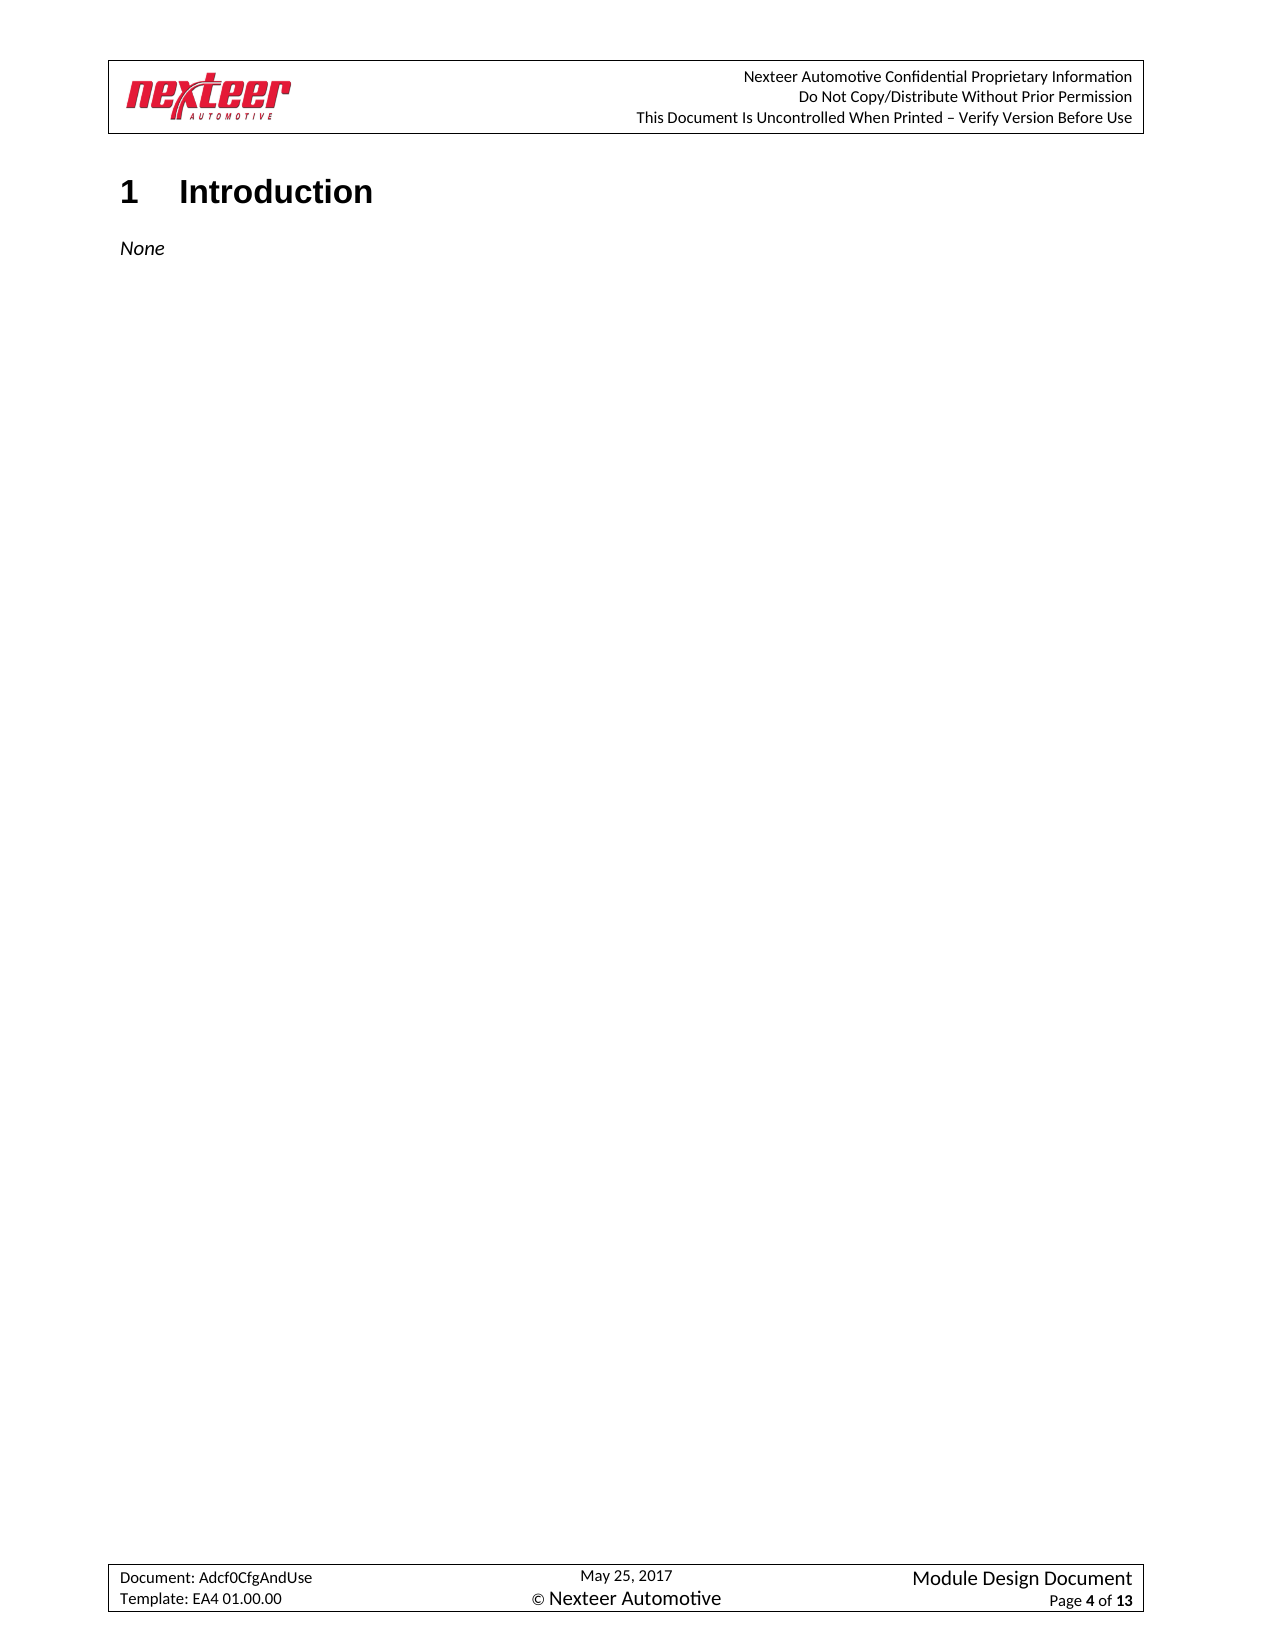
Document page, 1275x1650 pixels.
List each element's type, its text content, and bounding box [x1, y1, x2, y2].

text None [120, 235, 1155, 261]
picture [120, 61, 295, 133]
subtitle Introduction [120, 172, 1155, 210]
